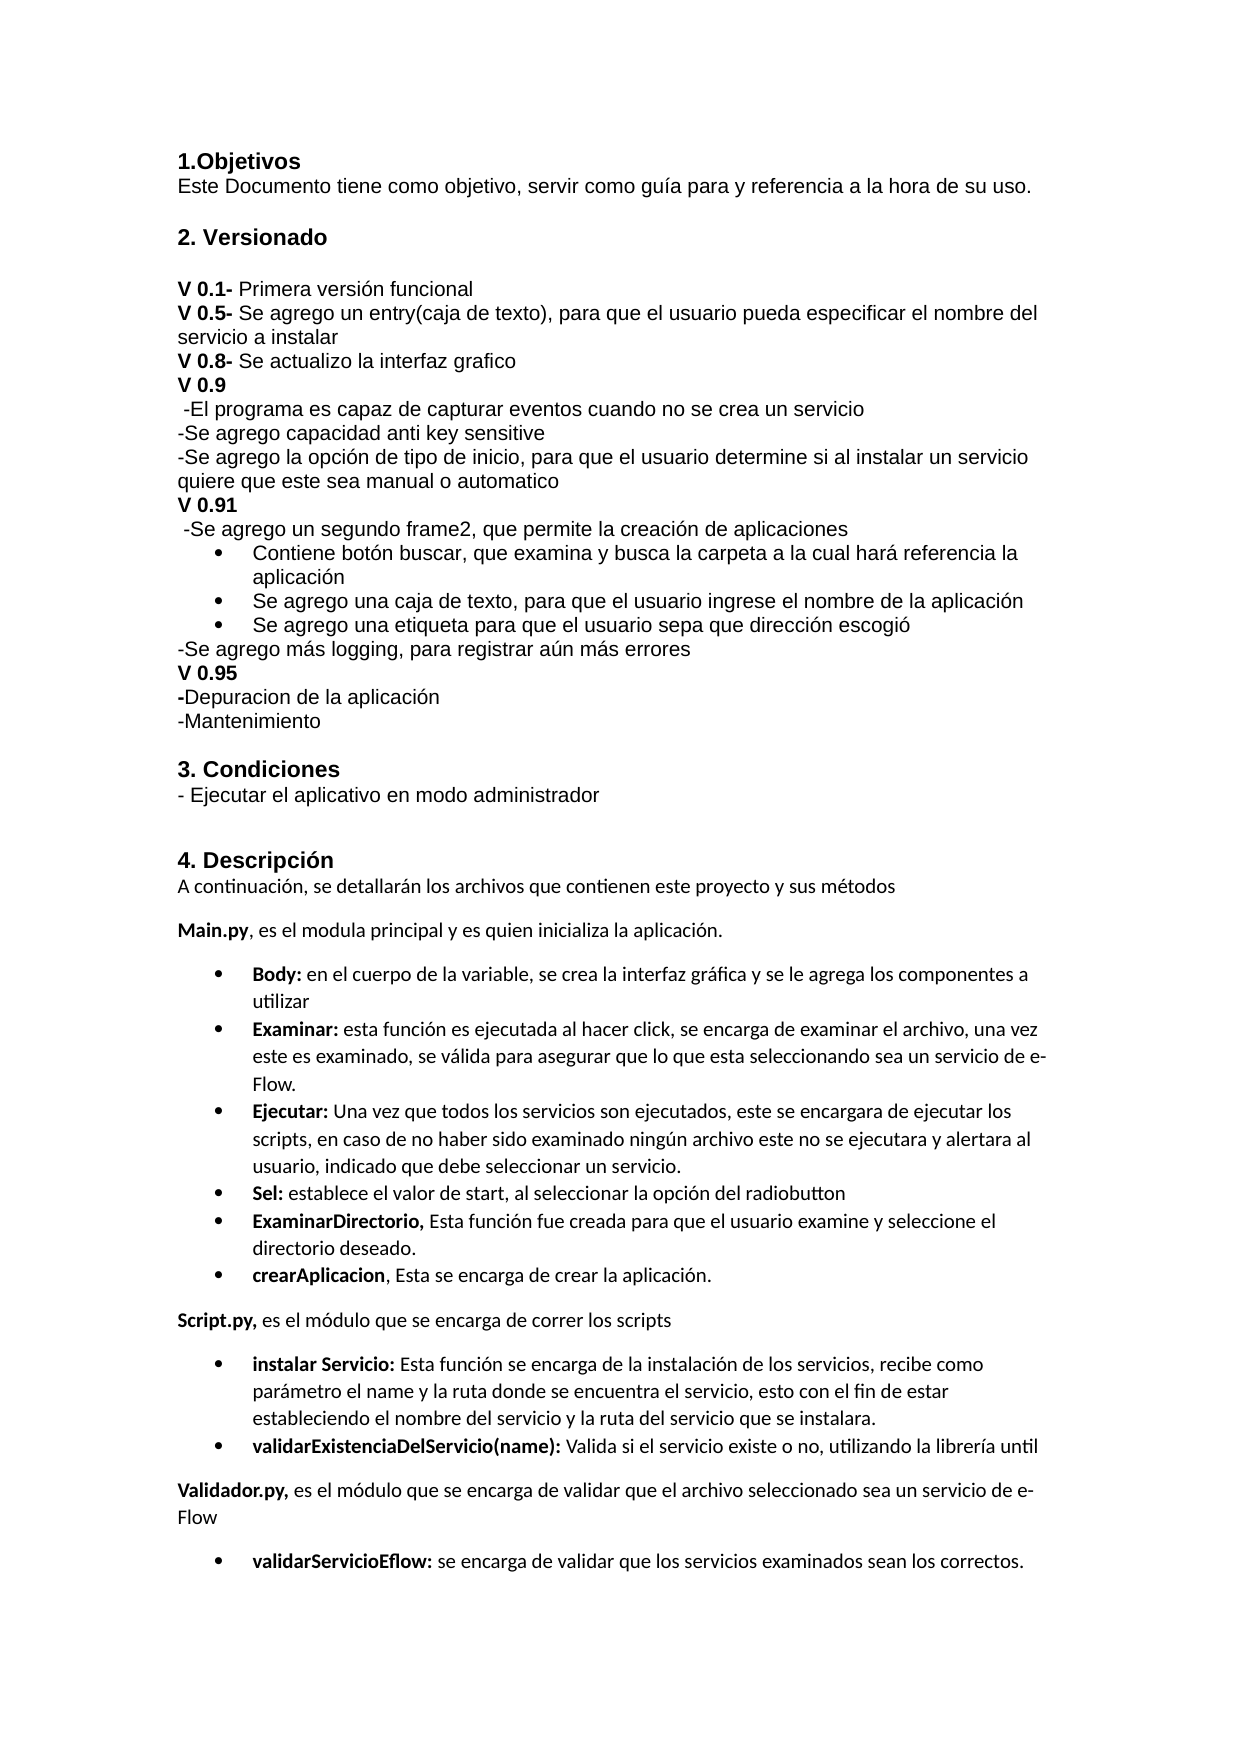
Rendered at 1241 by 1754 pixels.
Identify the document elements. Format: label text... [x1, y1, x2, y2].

list Contiene botón buscar, que examina y busca la carpeta a la cual hará referencia la aplicación [215, 541, 1063, 588]
text 1.Objetivos [177, 148, 1063, 174]
text V 0.95 [177, 661, 1063, 684]
text - Ejecutar el aplicativo en modo administrador [177, 783, 1063, 807]
list Se agrego una etiqueta para que el usuario sepa que dirección escogió [215, 613, 1063, 637]
text A continuación, se detallarán los archivos que contienen este proyecto y sus métodos [177, 873, 1063, 899]
list crearAplicacion, Esta se encarga de crear la aplicación. [215, 1263, 1063, 1288]
text 2. Versionado [177, 224, 1063, 251]
list Sel: establece el valor de start, al seleccionar la opción del radiobutton [215, 1181, 1063, 1206]
text V 0.5- Se agrego un entry(caja de texto), para que el usuario pueda especificar el nombre del servicio a instalar [177, 301, 1063, 349]
list ExaminarDirectorio, Esta función fue creada para que el usuario examine y seleccione el directorio deseado. [215, 1208, 1063, 1261]
text V 0.91 [177, 493, 1063, 517]
text Validador.py, es el módulo que se encarga de validar que el archivo seleccionado sea un servicio de e-Flow [177, 1477, 1063, 1530]
text V 0.1- Primera versión funcional [177, 277, 1063, 301]
text Script.py, es el módulo que se encarga de correr los scripts [177, 1307, 1063, 1332]
text -Se agrego más logging, para registrar aún más errores [177, 637, 1063, 661]
text Main.py, es el modula principal y es quien inicializa la aplicación. [177, 917, 1063, 943]
list Ejecutar: Una vez que todos los servicios son ejecutados, este se encargara de ejecutar los scripts, en caso de no haber sido examinado ningún archivo este no se ejecutara y alertara al usuario, indicado que debe seleccionar un servicio. [215, 1098, 1063, 1178]
text V 0.8- Se actualizo la interfaz grafico [177, 349, 1063, 373]
text Este Documento tiene como objetivo, servir como guía para y referencia a la hora de su uso. [177, 174, 1063, 198]
list validarServicioEflow: se encarga de validar que los servicios examinados sean los correctos. [215, 1548, 1063, 1574]
text -El programa es capaz de capturar eventos cuando no se crea un servicio [177, 397, 1063, 421]
text -Se agrego capacidad anti key sensitive [177, 421, 1063, 445]
text -Mantenimiento [177, 708, 1063, 732]
text V 0.9 [177, 373, 1063, 397]
text -Se agrego la opción de tipo de inicio, para que el usuario determine si al instalar un servicio quiere que este sea manual o automatico [177, 445, 1063, 493]
list Se agrego una caja de texto, para que el usuario ingrese el nombre de la aplicación [215, 588, 1063, 613]
list validarExistenciaDelServicio(name): Valida si el servicio existe o no, utilizando la librería until [215, 1433, 1063, 1458]
text -Se agrego un segundo frame2, que permite la creación de aplicaciones [177, 517, 1063, 541]
list Examinar: esta función es ejecutada al hacer click, se encarga de examinar el archivo, una vez este es examinado, se válida para asegurar que lo que esta seleccionando sea un servicio de e-Flow. [215, 1016, 1063, 1096]
text 3. Condiciones [177, 756, 1063, 783]
text 4. Descripción [177, 847, 1063, 873]
list Body: en el cuerpo de la variable, se crea la interfaz gráfica y se le agrega los componentes a utilizar [215, 961, 1063, 1014]
text -Depuracion de la aplicación [177, 684, 1063, 708]
list instalar Servicio: Esta función se encarga de la instalación de los servicios, recibe como parámetro el name y la ruta donde se encuentra el servicio, esto con el fin de estar estableciendo el nombre del servicio y la ruta del servicio que se instalara. [215, 1351, 1063, 1431]
